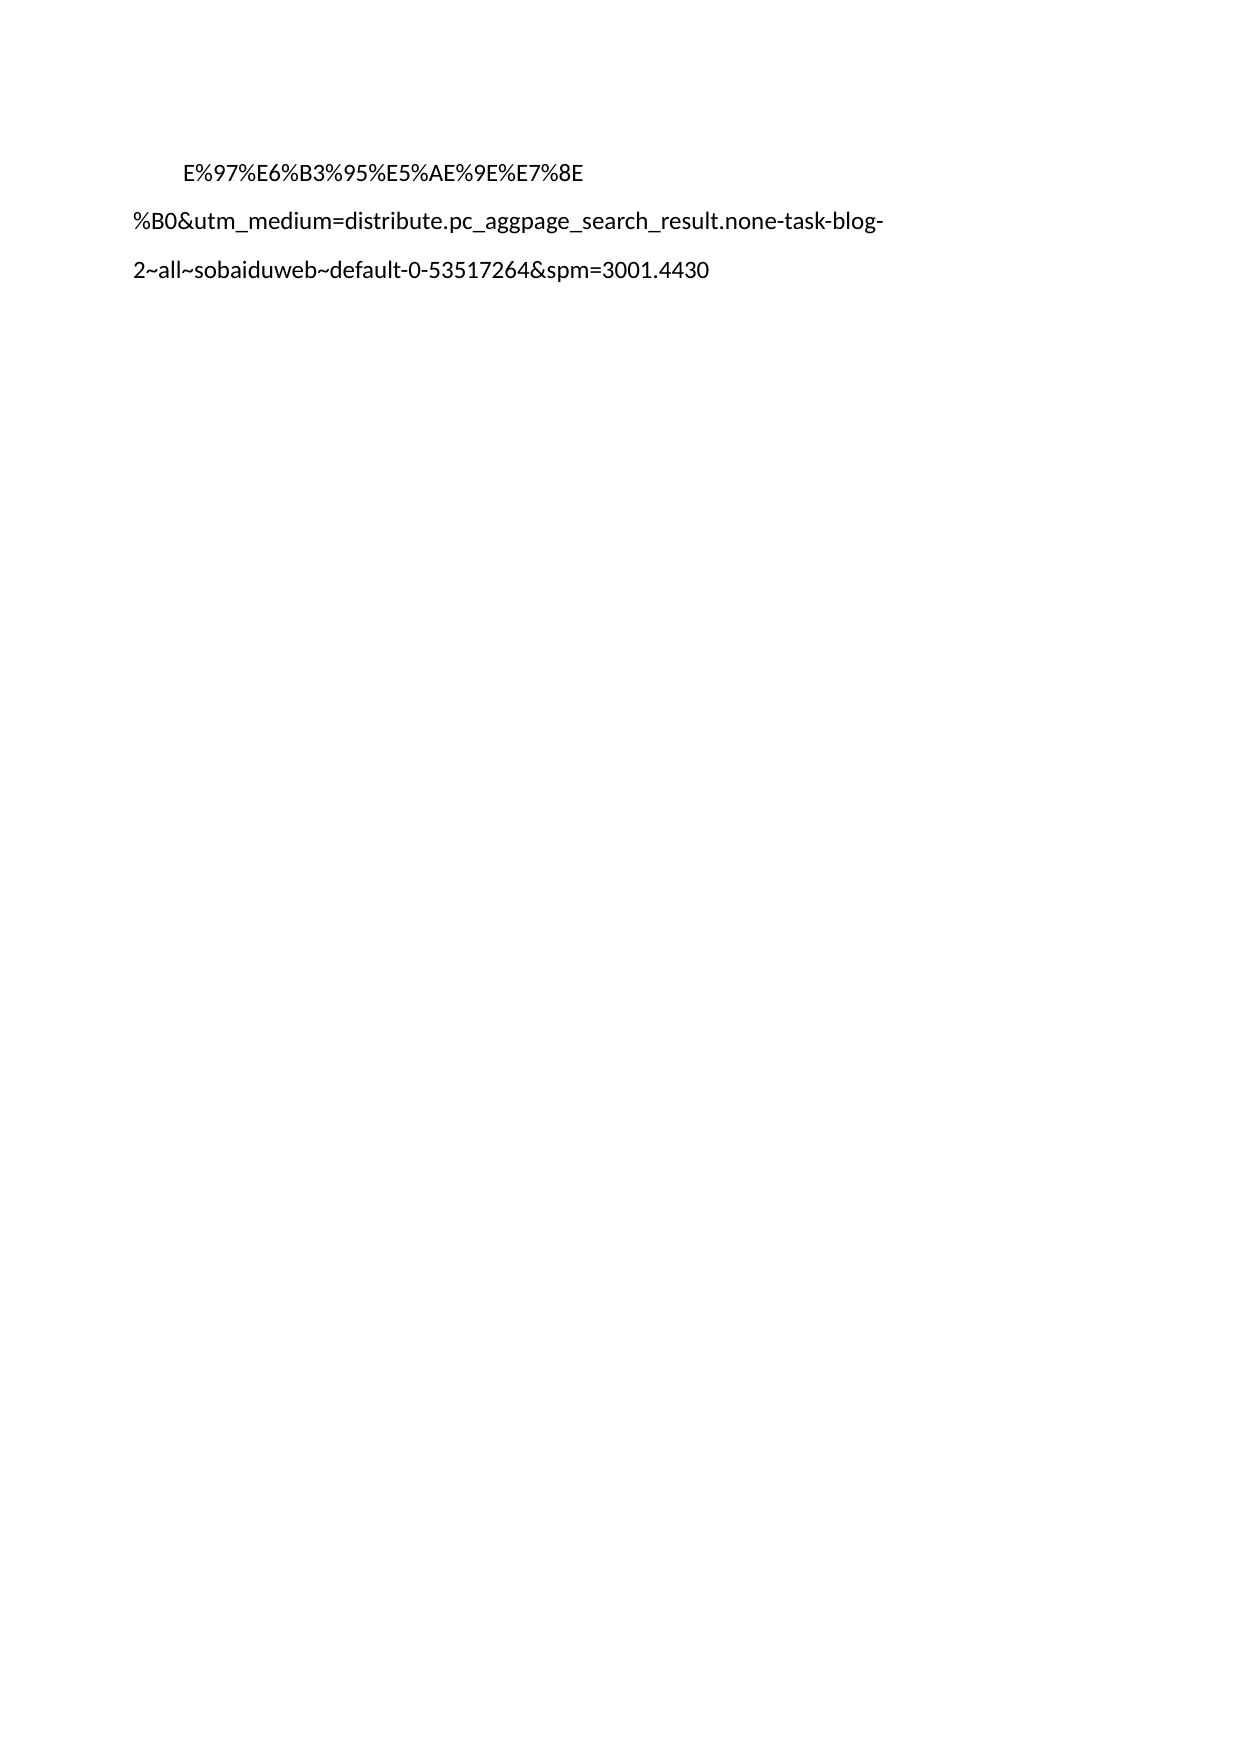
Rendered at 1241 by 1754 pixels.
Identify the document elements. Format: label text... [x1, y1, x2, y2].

text E%97%E6%B3%95%E5%AE%9E%E7%8E%B0&utm_medium=distribute.pc_aggpage_search_result.none-task-blog-2~all~sobaiduweb~default-0-53517264&spm=3001.4430 [133, 156, 1122, 286]
